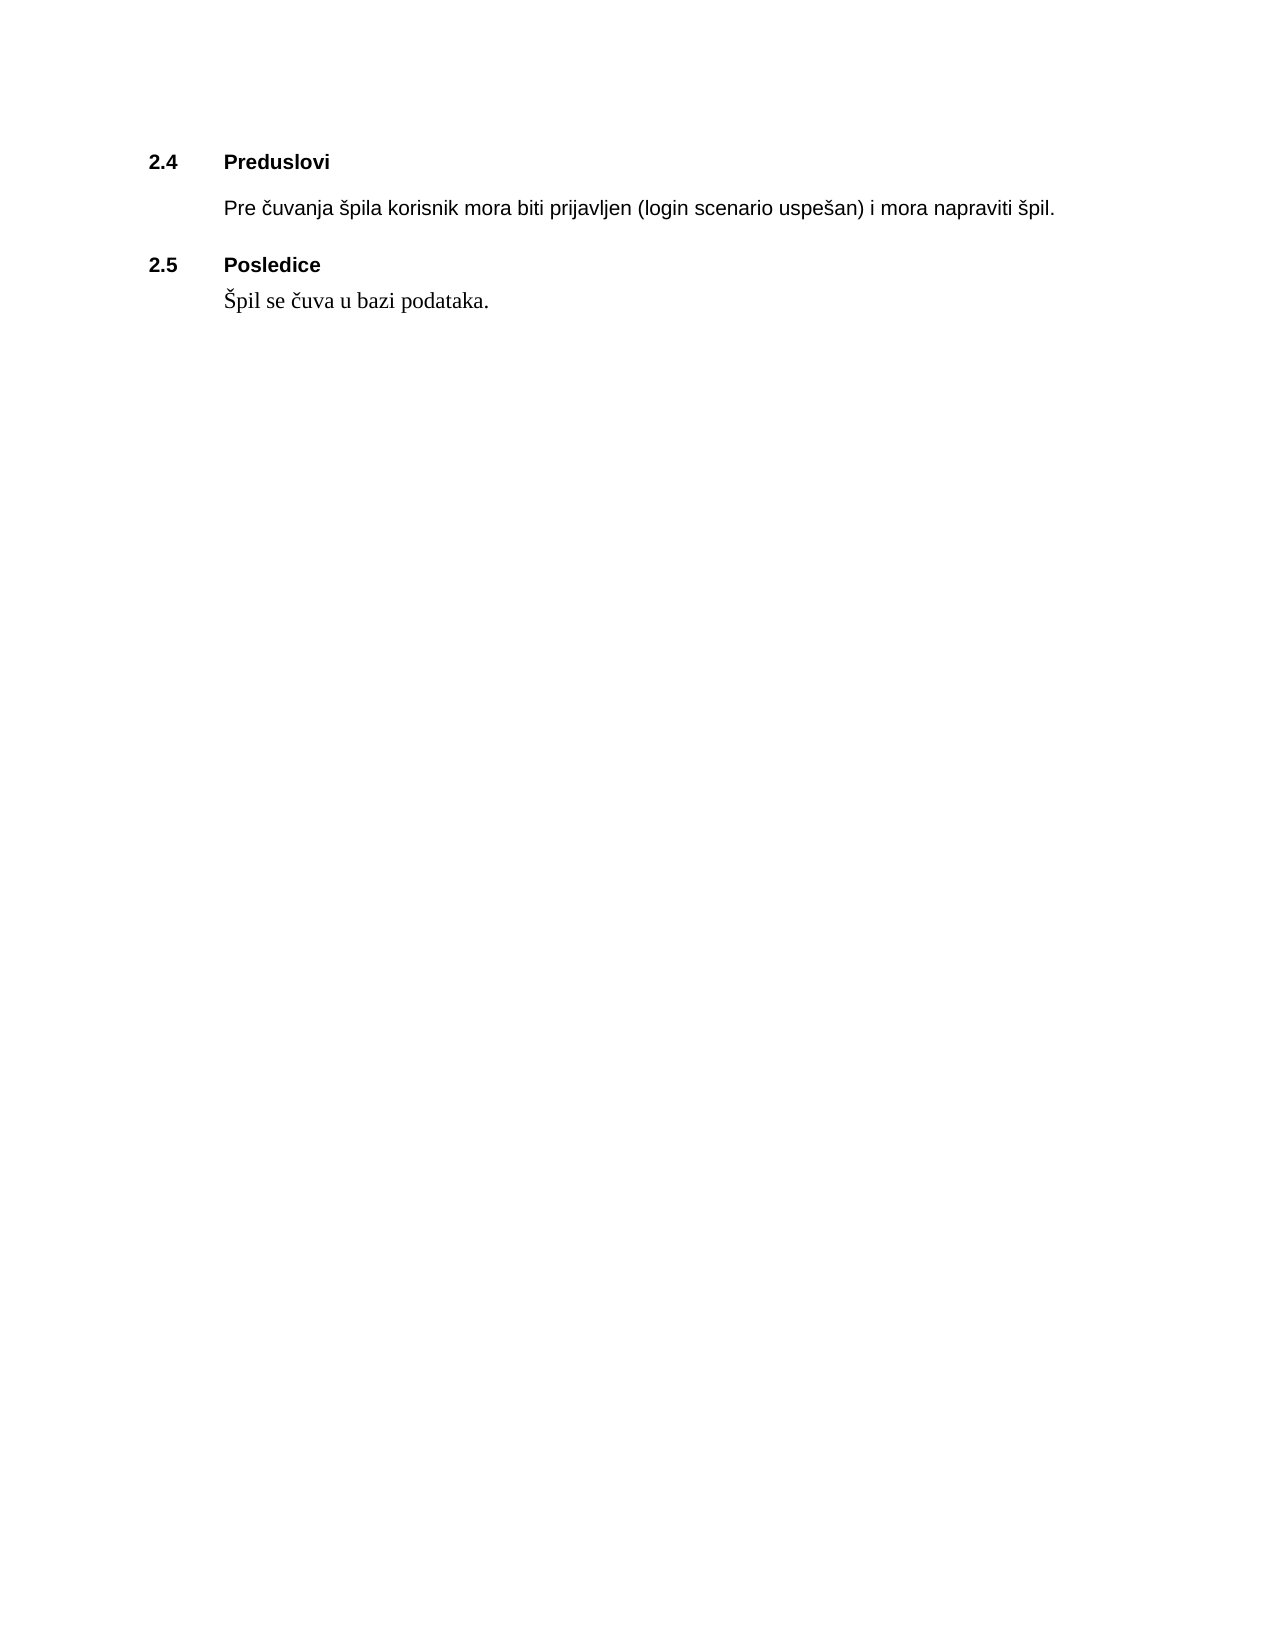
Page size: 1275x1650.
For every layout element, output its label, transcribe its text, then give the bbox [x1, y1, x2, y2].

text Pre čuvanja špila korisnik mora biti prijavljen (login scenario uspešan) i mora napraviti špil. [223, 196, 1125, 219]
subtitle Preduslovi [148, 150, 1125, 174]
text Špil se čuva u bazi podataka. [150, 288, 1125, 314]
subtitle Posledice [148, 253, 1125, 277]
